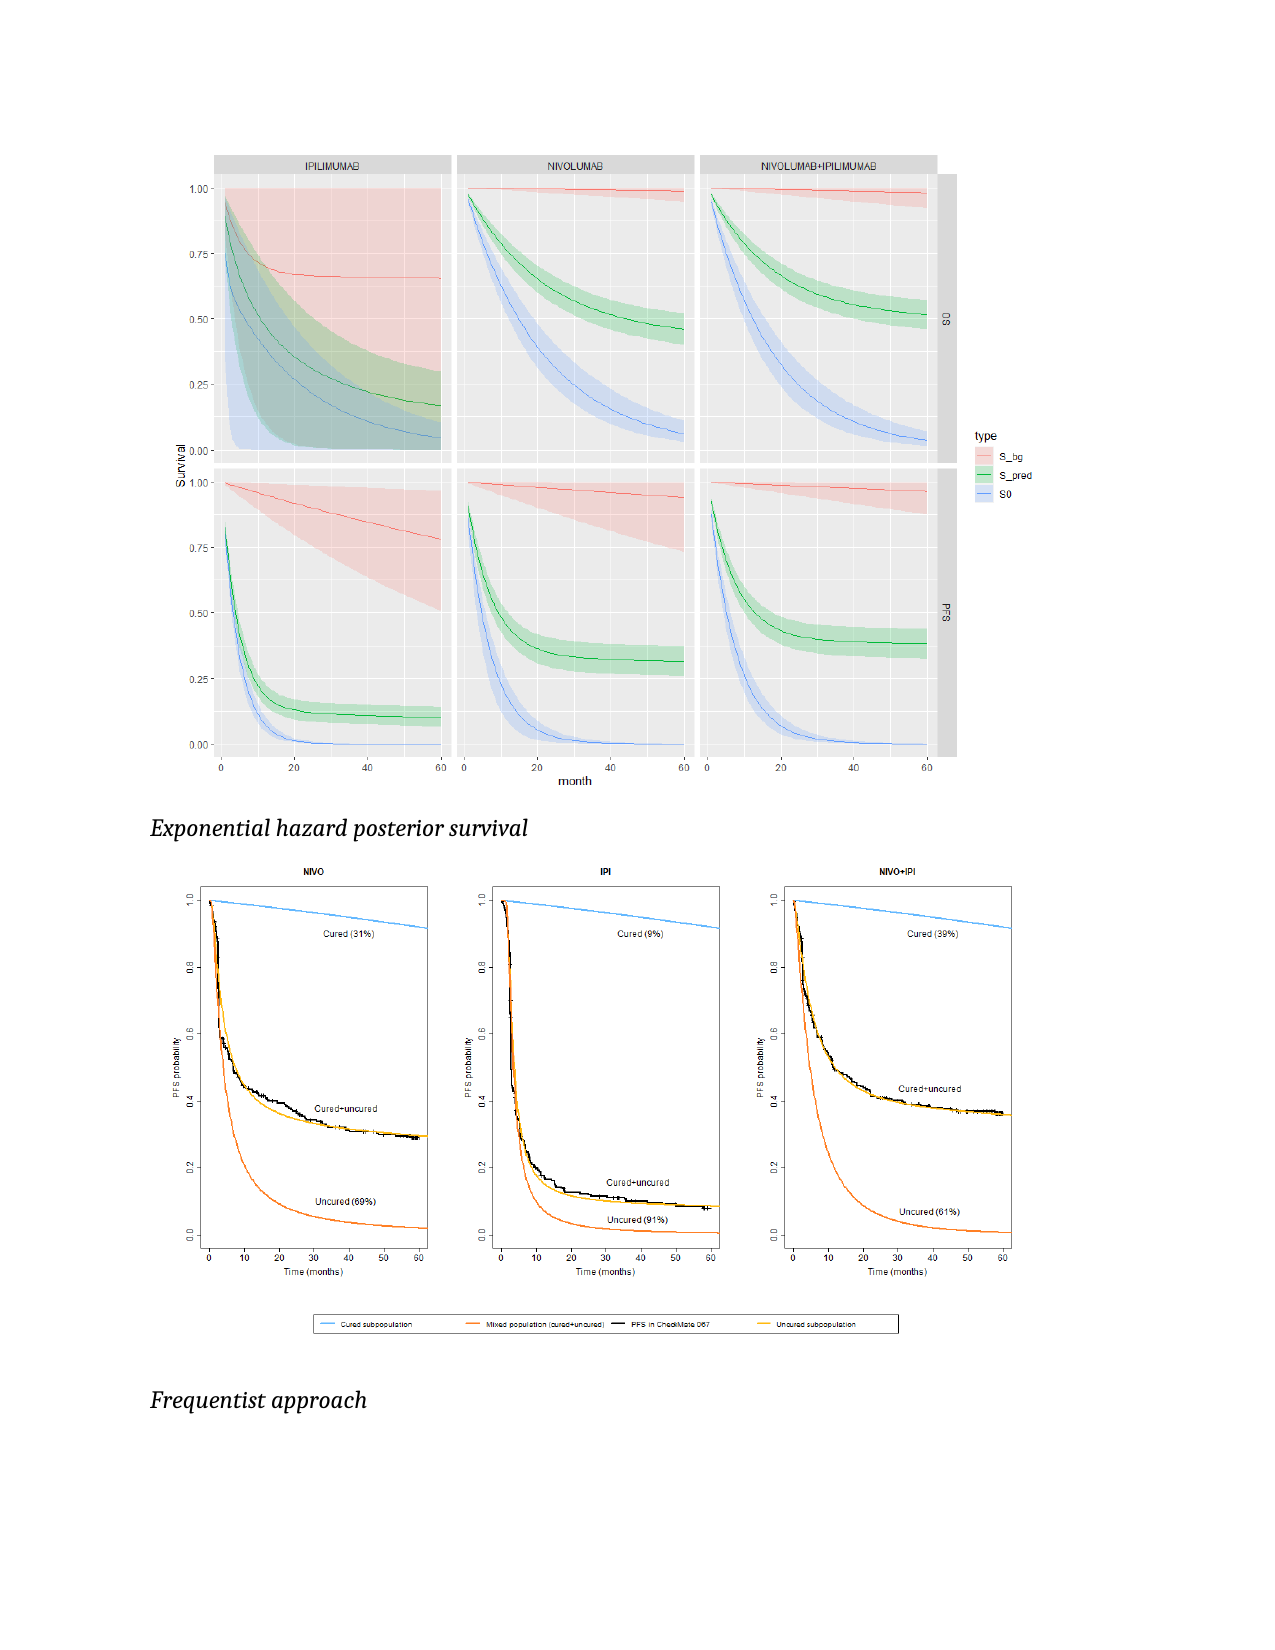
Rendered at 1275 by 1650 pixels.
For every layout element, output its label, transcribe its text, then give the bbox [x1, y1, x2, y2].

text Frequentist approach [150, 1386, 1125, 1415]
picture [168, 150, 1044, 793]
text Exponential hazard posterior survival [150, 814, 1125, 842]
picture [168, 855, 1044, 1366]
